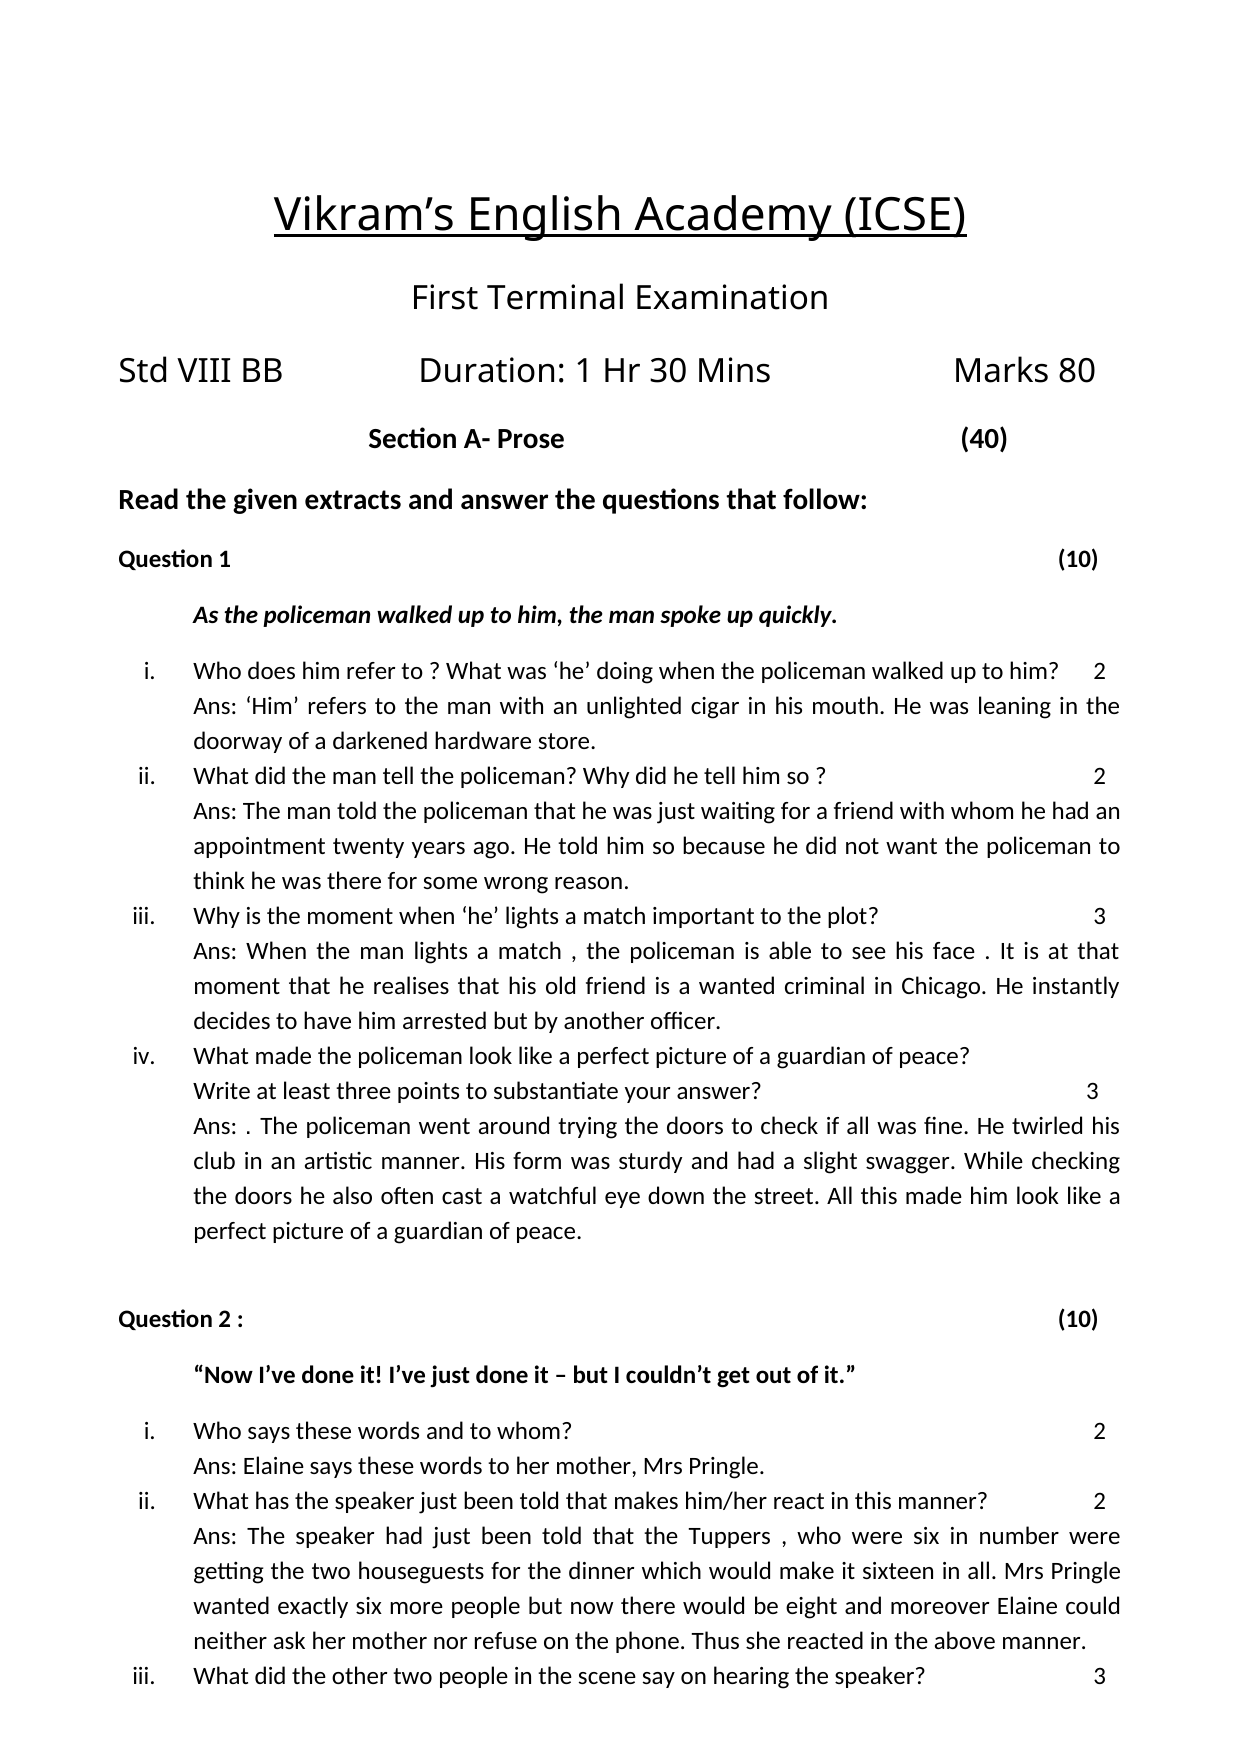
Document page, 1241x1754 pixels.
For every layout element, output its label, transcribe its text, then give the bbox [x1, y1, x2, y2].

list Who does him refer to ? What was ‘he’ doing when the policeman walked up to him? 2 [156, 655, 1122, 685]
list What did the other two people in the scene say on hearing the speaker? 3 [156, 1660, 1122, 1690]
text Read the given extracts and answer the questions that follow: [118, 481, 1122, 517]
text Std VIII BB Duration: 1 Hr 30 Mins Marks 80 [118, 347, 1122, 392]
text Question 1 (10) [118, 543, 1122, 574]
text First Terminal Examination [118, 274, 1122, 319]
text “Now I’ve done it! I’ve just done it – but I couldn’t get out of it.” [118, 1359, 1122, 1389]
text Question 2 : (10) [118, 1303, 1122, 1334]
text Section A- Prose (40) [118, 420, 1122, 455]
list Ans: . The policeman went around trying the doors to check if all was fine. He twirled his club in an artistic manner. His form was sturdy and had a slight swagger. While checking the doors he also often cast a watchful eye down the street. All this made him look like a perfect picture of a guardian of peace. [193, 1110, 1122, 1245]
text Vikram’s English Academy (ICSE) [118, 181, 1122, 243]
list Ans: Elaine says these words to her mother, Mrs Pringle. [193, 1450, 1122, 1480]
list What has the speaker just been told that makes him/her react in this manner? 2 [156, 1485, 1122, 1515]
list Ans: When the man lights a match , the policeman is able to see his face . It is at that moment that he realises that his old friend is a wanted criminal in Chicago. He instantly decides to have him arrested but by another officer. [193, 935, 1122, 1035]
list Ans: The speaker had just been told that the Tuppers , who were six in number were getting the two houseguests for the dinner which would make it sixteen in all. Mrs Pringle wanted exactly six more people but now there would be eight and moreover Elaine could neither ask her mother nor refuse on the phone. Thus she reacted in the above manner. [193, 1520, 1122, 1655]
list Why is the moment when ‘he’ lights a match important to the plot? 3 [156, 900, 1122, 930]
list What made the policeman look like a perfect picture of a guardian of peace? [156, 1040, 1122, 1070]
list Ans: The man told the policeman that he was just waiting for a friend with whom he had an appointment twenty years ago. He told him so because he did not want the policeman to think he was there for some wrong reason. [193, 795, 1122, 895]
list Write at least three points to substantiate your answer? 3 [193, 1075, 1122, 1105]
text As the policeman walked up to him, the man spoke up quickly. [118, 599, 1122, 629]
list What did the man tell the policeman? Why did he tell him so ? 2 [156, 760, 1122, 790]
list Ans: ‘Him’ refers to the man with an unlighted cigar in his mouth. He was leaning in the doorway of a darkened hardware store. [193, 690, 1122, 755]
list Who says these words and to whom? 2 [156, 1415, 1122, 1445]
